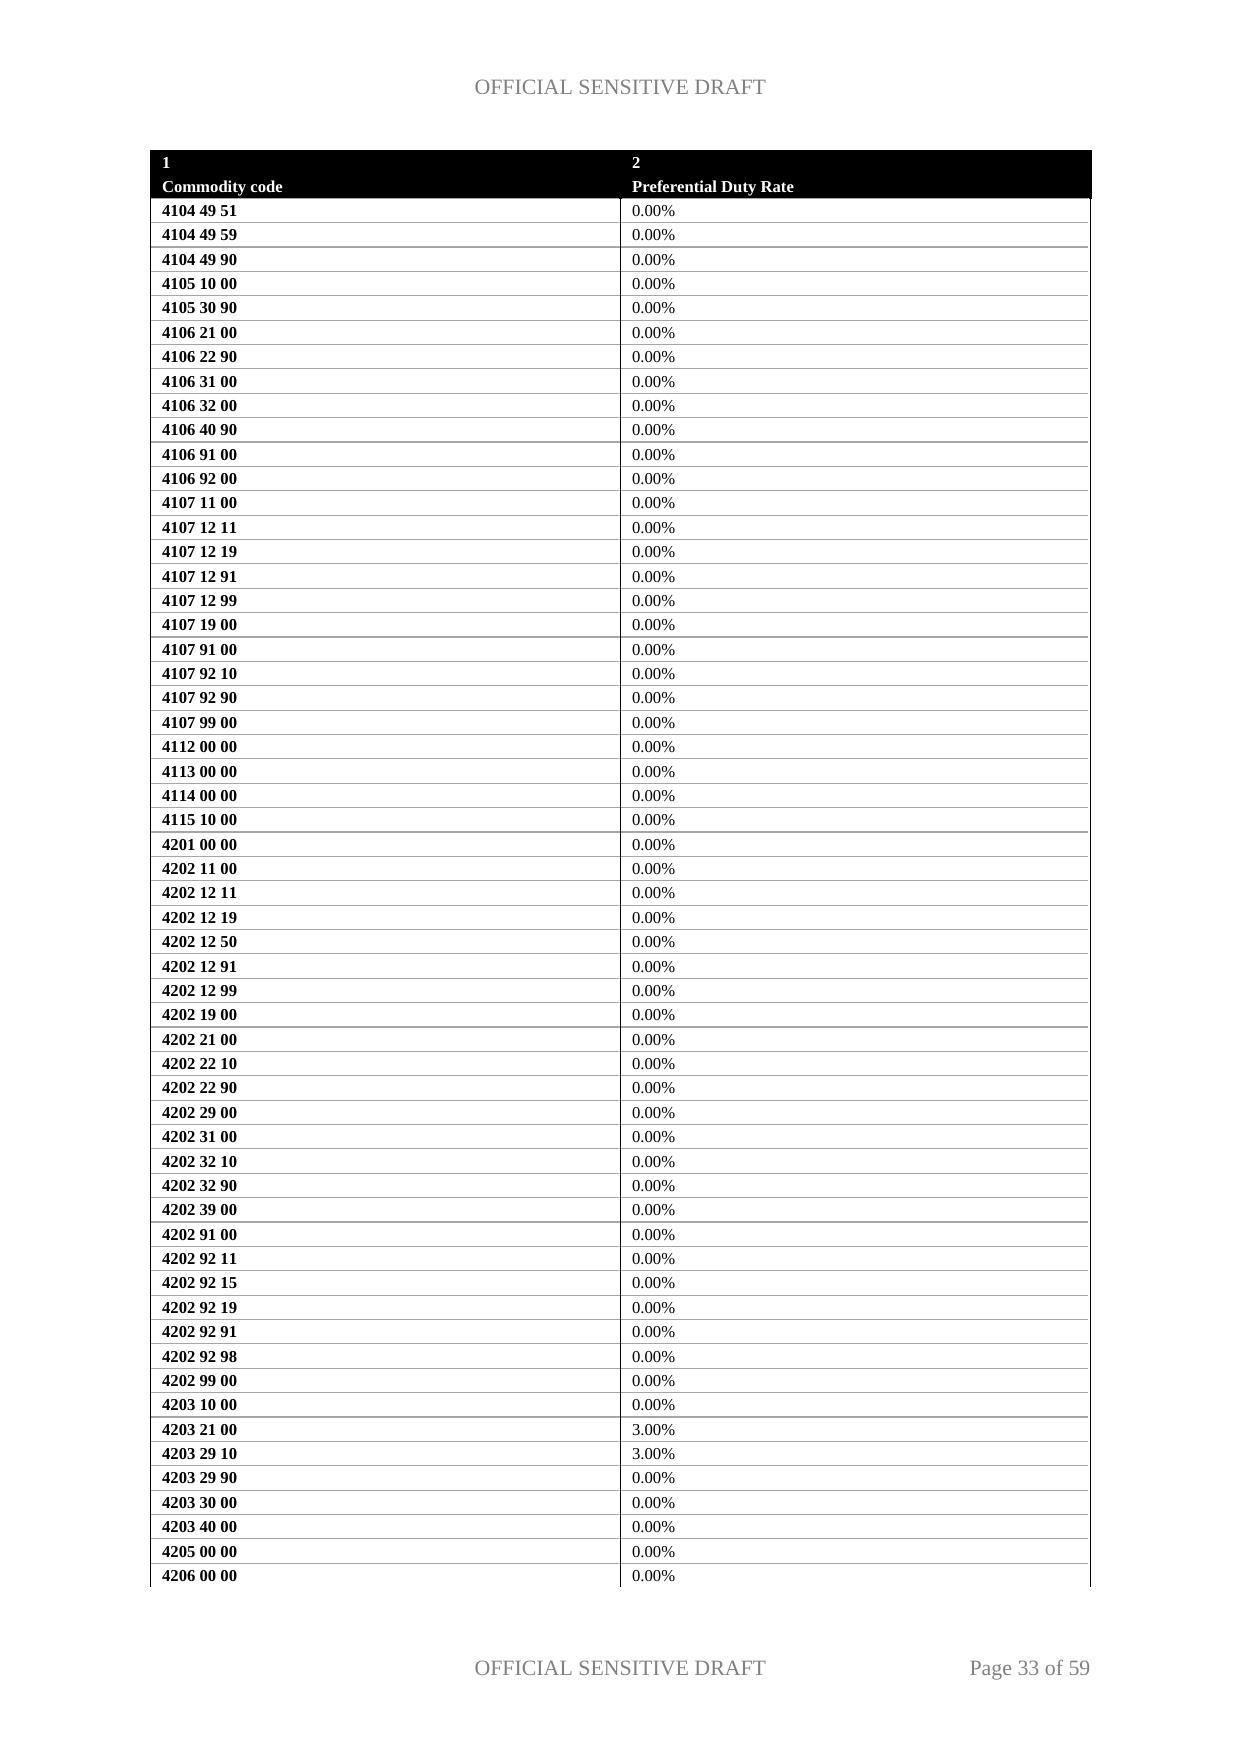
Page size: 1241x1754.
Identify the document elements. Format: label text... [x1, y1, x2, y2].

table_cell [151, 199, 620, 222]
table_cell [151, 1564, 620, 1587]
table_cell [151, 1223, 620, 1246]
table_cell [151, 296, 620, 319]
table_cell Commodity code [151, 174, 619, 198]
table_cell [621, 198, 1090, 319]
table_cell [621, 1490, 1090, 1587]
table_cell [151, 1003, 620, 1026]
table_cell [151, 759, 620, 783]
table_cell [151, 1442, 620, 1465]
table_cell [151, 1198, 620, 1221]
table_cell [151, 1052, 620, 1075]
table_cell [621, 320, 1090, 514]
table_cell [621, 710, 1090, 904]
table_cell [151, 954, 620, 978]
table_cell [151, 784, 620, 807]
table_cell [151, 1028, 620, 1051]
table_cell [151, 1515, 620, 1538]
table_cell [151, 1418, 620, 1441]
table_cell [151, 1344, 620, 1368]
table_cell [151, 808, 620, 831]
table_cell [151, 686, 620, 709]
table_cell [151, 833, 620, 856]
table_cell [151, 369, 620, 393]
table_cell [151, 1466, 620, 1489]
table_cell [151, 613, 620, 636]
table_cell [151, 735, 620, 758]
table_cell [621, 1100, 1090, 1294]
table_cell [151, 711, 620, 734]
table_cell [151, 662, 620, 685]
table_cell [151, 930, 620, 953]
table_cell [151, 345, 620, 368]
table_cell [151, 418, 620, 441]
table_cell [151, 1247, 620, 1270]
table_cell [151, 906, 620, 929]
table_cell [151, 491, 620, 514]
table_header 1 [151, 151, 619, 174]
table_header 2 [622, 151, 1089, 174]
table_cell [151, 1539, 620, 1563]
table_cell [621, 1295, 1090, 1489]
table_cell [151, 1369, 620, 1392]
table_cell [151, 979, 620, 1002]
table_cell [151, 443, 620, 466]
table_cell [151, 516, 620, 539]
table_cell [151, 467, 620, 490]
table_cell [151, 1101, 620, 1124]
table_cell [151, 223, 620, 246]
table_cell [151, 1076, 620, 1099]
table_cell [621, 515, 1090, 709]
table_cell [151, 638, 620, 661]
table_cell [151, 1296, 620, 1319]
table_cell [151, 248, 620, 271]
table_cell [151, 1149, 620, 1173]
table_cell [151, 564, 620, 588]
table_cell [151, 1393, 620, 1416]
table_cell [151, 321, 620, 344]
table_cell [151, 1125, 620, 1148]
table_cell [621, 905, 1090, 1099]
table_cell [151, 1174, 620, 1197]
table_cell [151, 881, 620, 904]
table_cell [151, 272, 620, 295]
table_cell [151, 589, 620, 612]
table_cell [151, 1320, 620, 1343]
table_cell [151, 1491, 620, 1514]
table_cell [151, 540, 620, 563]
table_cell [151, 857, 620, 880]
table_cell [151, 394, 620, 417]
table_cell Preferential Duty Rate [622, 174, 1089, 198]
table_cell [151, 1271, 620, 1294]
